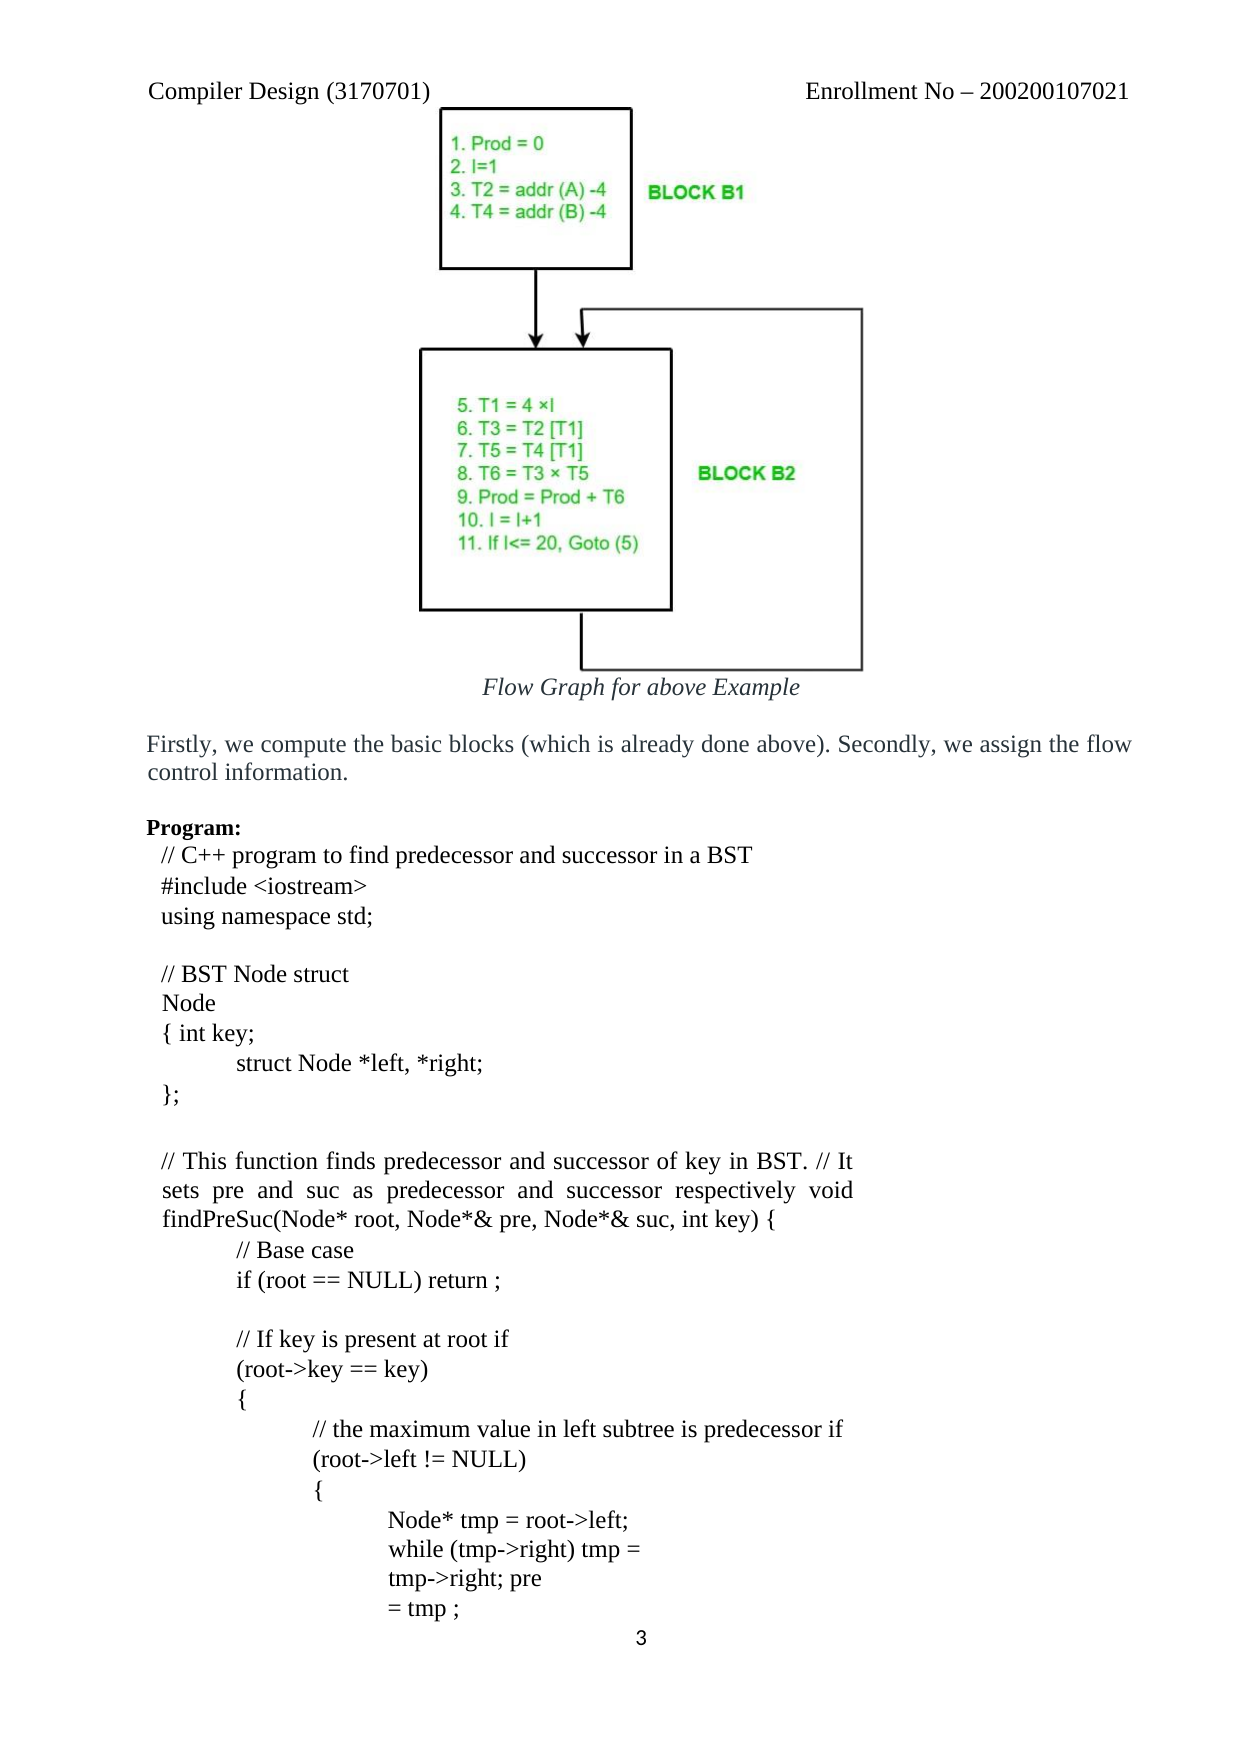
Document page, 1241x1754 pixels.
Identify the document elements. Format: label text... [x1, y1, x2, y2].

text Firstly, we compute the basic blocks (which is already done above). Secondly, we assign the flow control information. [146, 729, 1134, 786]
text Program: [146, 814, 1136, 841]
text // C++ program to find predecessor and successor in a BST [161, 841, 1136, 869]
text // If key is present at root if [236, 1324, 1136, 1352]
text // Base case [236, 1235, 1136, 1264]
text = tmp ; [387, 1593, 1136, 1622]
text // This function finds predecessor and successor of key in BST. // It sets pre and suc as predecessor and successor respectively void findPreSuc(Node* root, Node*& pre, Node*& suc, int key) { [161, 1146, 854, 1233]
text { [236, 1384, 1136, 1413]
text { int key; [161, 1018, 319, 1047]
text (root->left != NULL) [312, 1444, 1136, 1473]
picture [418, 106, 864, 673]
text if (root == NULL) return ; [236, 1265, 1136, 1294]
text #include <iostream> [161, 871, 1136, 899]
text // the maximum value in left subtree is predecessor if [312, 1414, 1136, 1443]
text Node* tmp = root->left; while (tmp->right) tmp = tmp->right; pre [387, 1505, 682, 1592]
text }; [161, 1079, 1136, 1107]
text struct Node *left, *right; [236, 1048, 1136, 1077]
text Flow Graph for above Example [148, 672, 1134, 701]
text using namespace std; [161, 901, 1136, 930]
text { [312, 1475, 1136, 1503]
text // BST Node struct Node [161, 959, 409, 1017]
text (root->key == key) [236, 1354, 1136, 1383]
